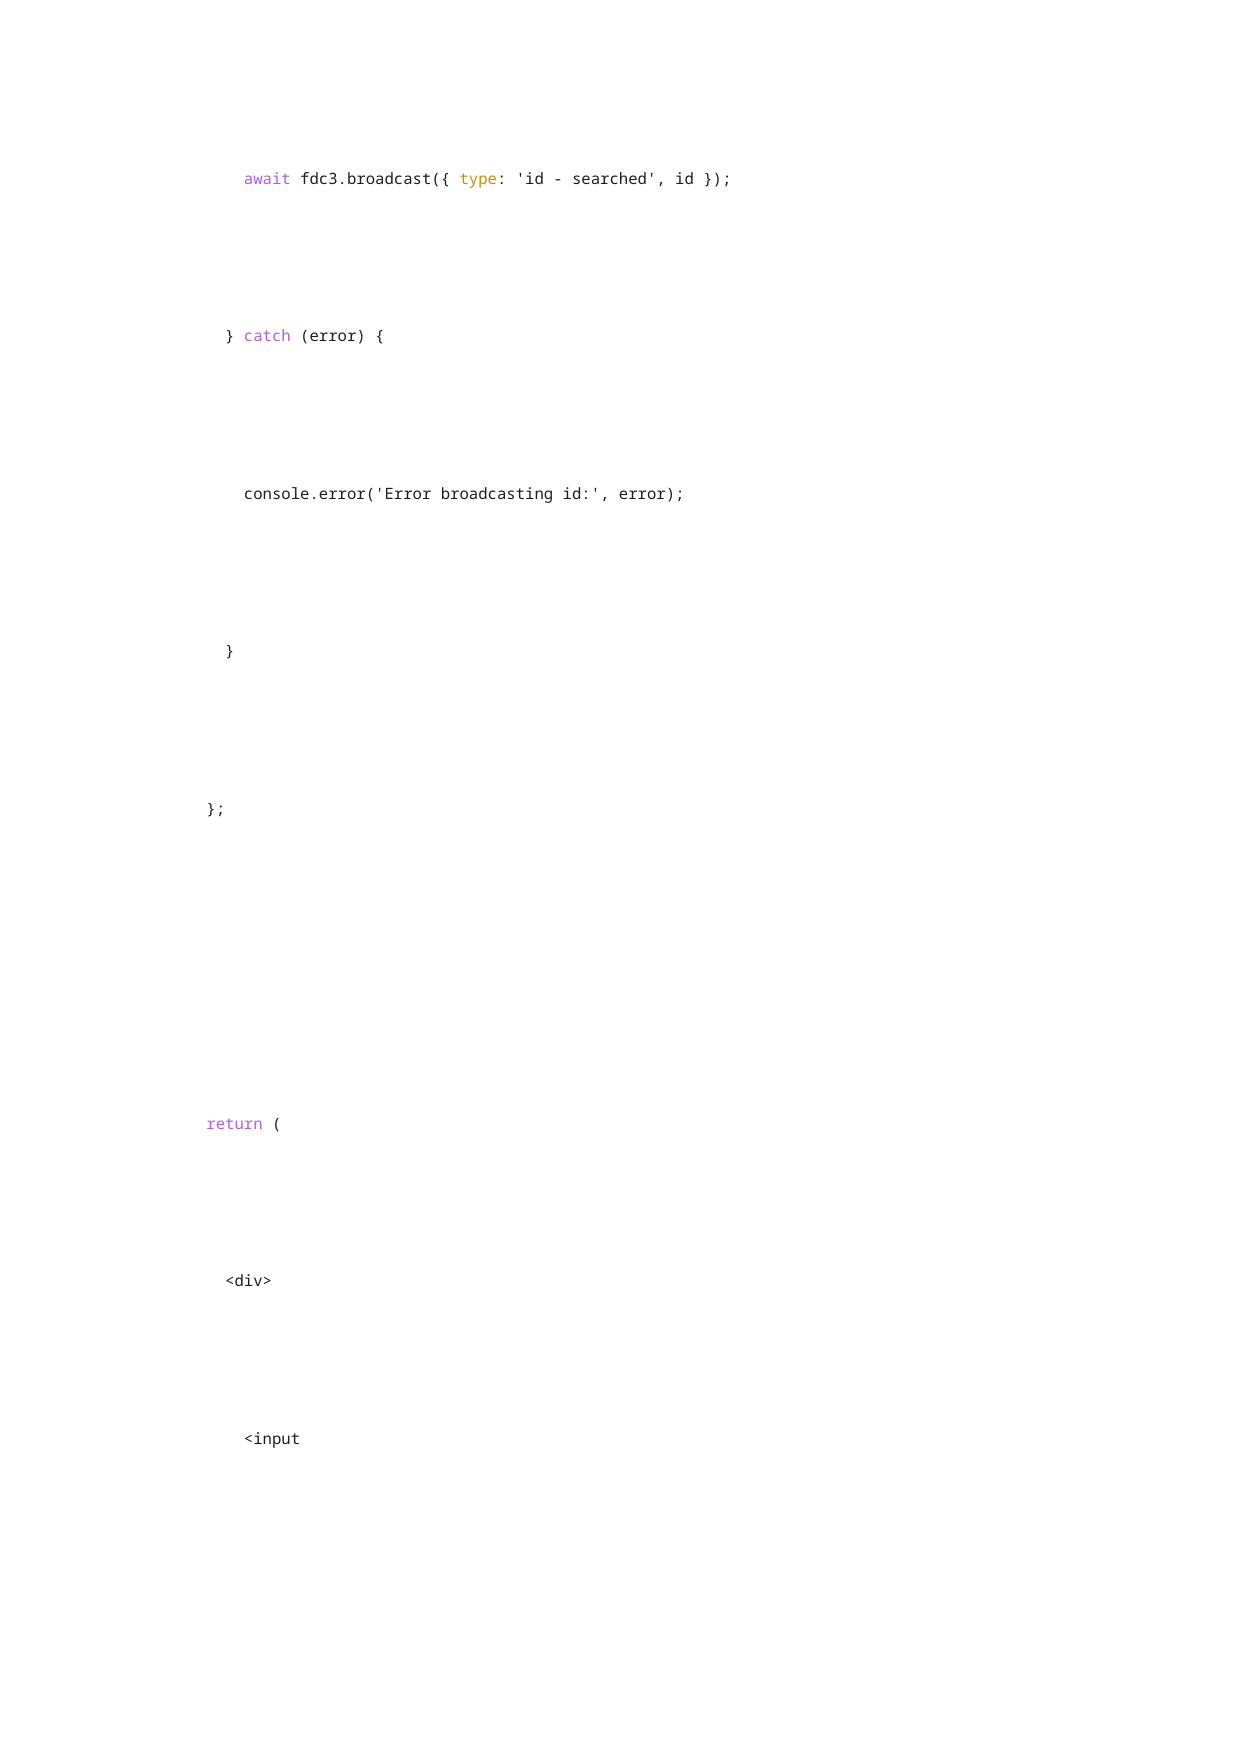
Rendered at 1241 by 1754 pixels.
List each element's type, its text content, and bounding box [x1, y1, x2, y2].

text console.error('Error broadcasting id:', error); [187, 477, 1053, 509]
text return ( [187, 1107, 1053, 1139]
text }; [187, 792, 1053, 824]
text } [187, 634, 1053, 667]
text <input [187, 1422, 1053, 1454]
text <div> [187, 1264, 1053, 1297]
text await fdc3.broadcast({ type: 'id - searched', id }); [187, 162, 1053, 194]
text } catch (error) { [187, 319, 1053, 352]
